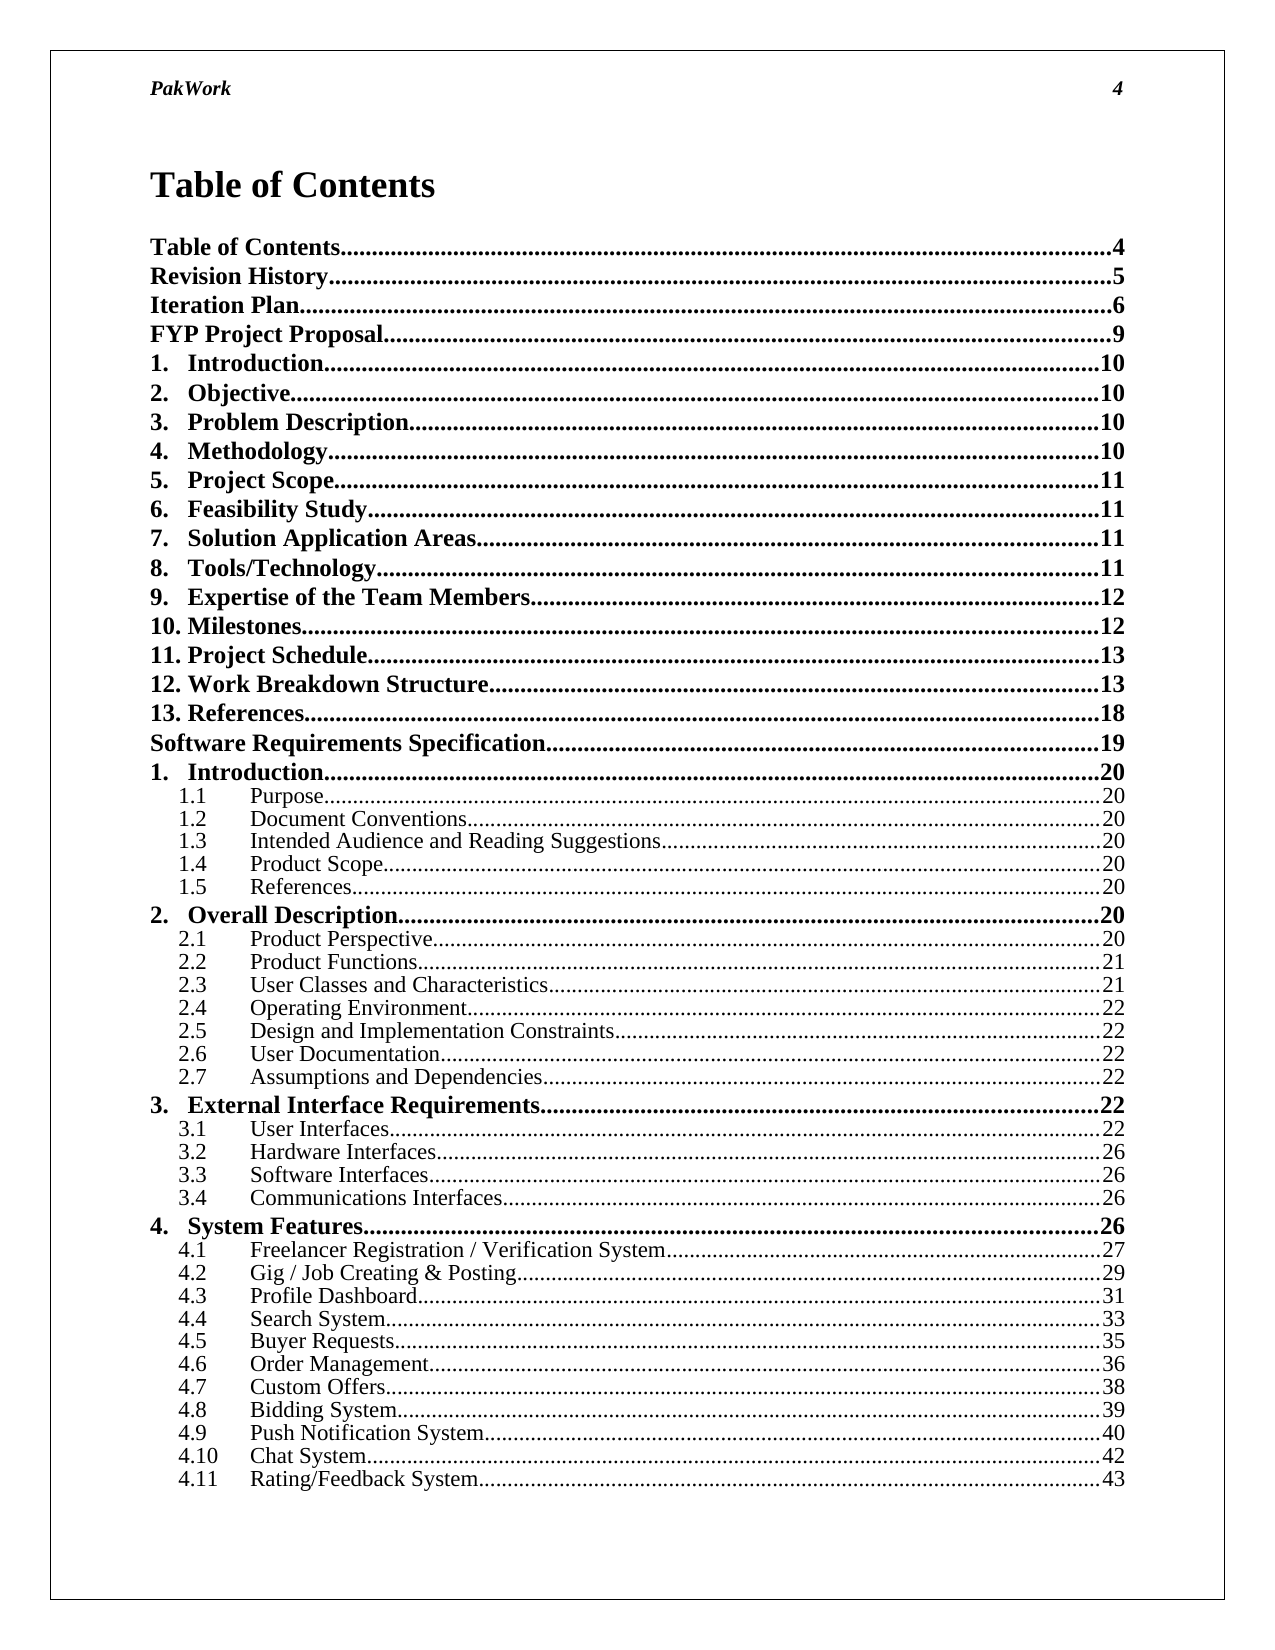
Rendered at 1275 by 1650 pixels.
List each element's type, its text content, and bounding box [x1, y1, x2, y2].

text 9. Expertise of the Team Members 12 [150, 587, 1125, 610]
text 2.2 Product Functions 21 [178, 951, 1125, 974]
text 4. System Features 26 [150, 1216, 1125, 1239]
text 3. Problem Description 10 [150, 412, 1125, 435]
text 6. Feasibility Study 11 [150, 499, 1125, 522]
text 4.6 Order Management 36 [178, 1353, 1125, 1376]
text Iteration Plan 6 [150, 295, 1125, 318]
text Table of Contents [150, 162, 1125, 206]
text FYP Project Proposal 9 [150, 324, 1125, 347]
text 2. Overall Description 20 [150, 906, 1125, 928]
text 4.9 Push Notification System 40 [178, 1422, 1125, 1445]
text 4.2 Gig / Job Creating & Posting 29 [178, 1262, 1125, 1285]
text 5. Project Scope 11 [150, 470, 1125, 493]
text 2. Objective 10 [150, 383, 1125, 406]
text 2.7 Assumptions and Dependencies 22 [178, 1066, 1125, 1089]
text 3.2 Hardware Interfaces 26 [178, 1141, 1125, 1164]
text 1.3 Intended Audience and Reading Suggestions 20 [178, 831, 1125, 853]
text 2.5 Design and Implementation Constraints 22 [178, 1020, 1125, 1043]
text 8. Tools/Technology 11 [150, 558, 1125, 581]
text 7. Solution Application Areas 11 [150, 528, 1125, 551]
text 2.4 Operating Environment 22 [178, 997, 1125, 1020]
text 4.7 Custom Offers 38 [178, 1376, 1125, 1399]
text 2.1 Product Perspective 20 [178, 928, 1125, 951]
text 1.1 Purpose 20 [178, 785, 1125, 808]
text Table of Contents 4 [150, 237, 1125, 260]
text 4.1 Freelancer Registration / Verification System 27 [178, 1239, 1125, 1262]
text 4.4 Search System 33 [178, 1308, 1125, 1331]
text 12. Work Breakdown Structure 13 [150, 674, 1125, 697]
text 10. Milestones 12 [150, 616, 1125, 639]
text 1. Introduction 20 [150, 762, 1125, 785]
text 4.10 Chat System 42 [178, 1445, 1125, 1468]
text 3.3 Software Interfaces 26 [178, 1164, 1125, 1187]
text Software Requirements Specification 19 [150, 733, 1125, 756]
text 11. Project Schedule 13 [150, 645, 1125, 668]
text Revision History 5 [150, 266, 1125, 289]
text 13. References 18 [150, 703, 1125, 726]
text 2.6 User Documentation 22 [178, 1043, 1125, 1066]
text 1.5 References 20 [178, 876, 1125, 899]
text 1.2 Document Conventions 20 [178, 808, 1125, 831]
text 4.8 Bidding System 39 [178, 1399, 1125, 1422]
text 1. Introduction 10 [150, 353, 1125, 376]
text 3.4 Communications Interfaces 26 [178, 1187, 1125, 1210]
text 4. Methodology 10 [150, 441, 1125, 464]
text 2.3 User Classes and Characteristics 21 [178, 974, 1125, 997]
text 1.4 Product Scope 20 [178, 853, 1125, 876]
text 4.11 Rating/Feedback System 43 [178, 1468, 1125, 1491]
text 3.1 User Interfaces 22 [178, 1118, 1125, 1141]
text 4.3 Profile Dashboard 31 [178, 1285, 1125, 1308]
text 3. External Interface Requirements 22 [150, 1095, 1125, 1118]
text 4.5 Buyer Requests 35 [178, 1331, 1125, 1353]
